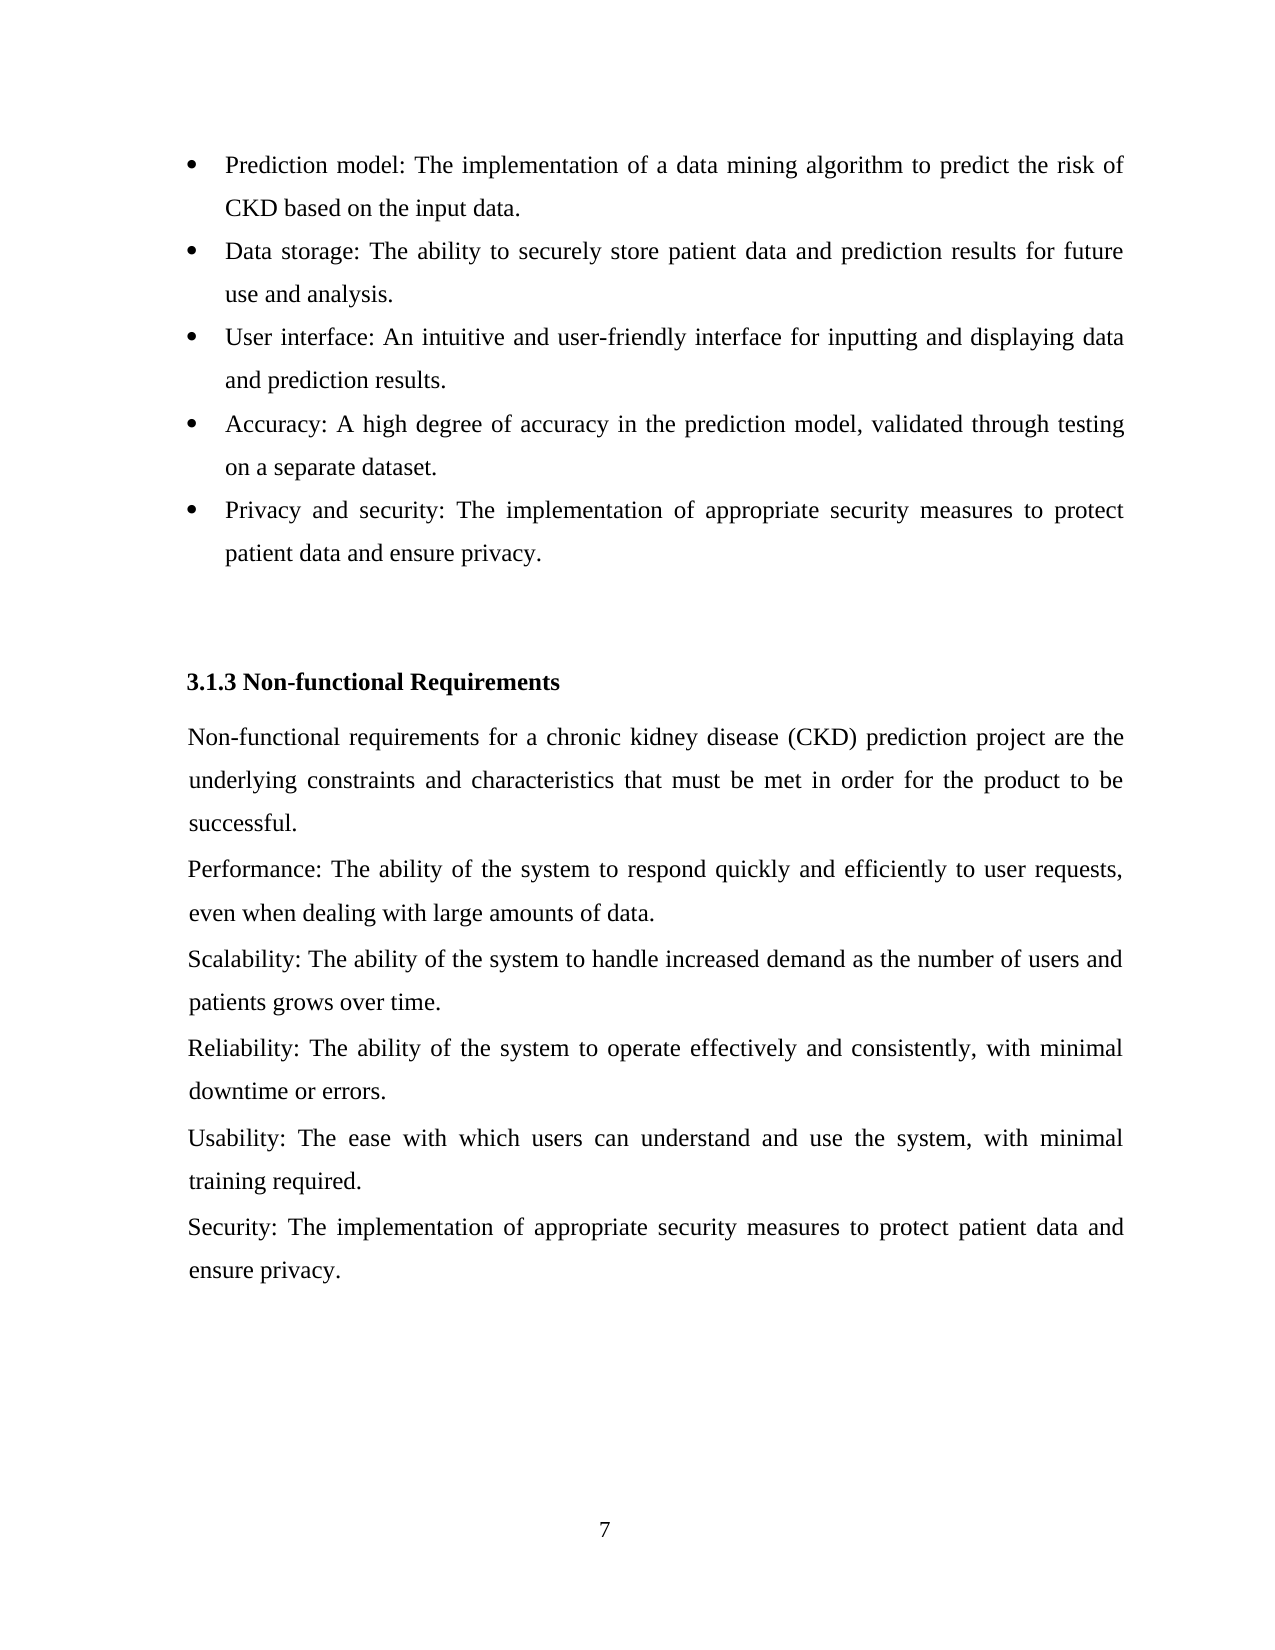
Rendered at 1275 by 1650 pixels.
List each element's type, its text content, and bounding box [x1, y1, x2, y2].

list Privacy and security: The implementation of appropriate security measures to protect patient data and ensure privacy. [187, 495, 1125, 567]
text Usability: The ease with which users can understand and use the system, with minimal training required. [187, 1123, 1125, 1194]
list Data storage: The ability to securely store patient data and prediction results for future use and analysis. [187, 236, 1125, 308]
text Reliability: The ability of the system to operate effectively and consistently, with minimal downtime or errors. [187, 1033, 1125, 1105]
list Prediction model: The implementation of a data mining algorithm to predict the risk of CKD based on the input data. [187, 150, 1125, 222]
text Performance: The ability of the system to respond quickly and efficiently to user requests, even when dealing with large amounts of data. [187, 854, 1125, 926]
text Non-functional requirements for a chronic kidney disease (CKD) prediction project are the underlying constraints and characteristics that must be met in order for the product to be successful. [187, 722, 1125, 837]
text Scalability: The ability of the system to handle increased demand as the number of users and patients grows over time. [187, 944, 1125, 1016]
subtitle 3.1.3 Non-functional Requirements [186, 667, 1125, 696]
text Security: The implementation of appropriate security measures to protect patient data and ensure privacy. [187, 1212, 1125, 1284]
list Accuracy: A high degree of accuracy in the prediction model, validated through testing on a separate dataset. [187, 409, 1125, 481]
list User interface: An intuitive and user-friendly interface for inputting and displaying data and prediction results. [187, 322, 1125, 394]
